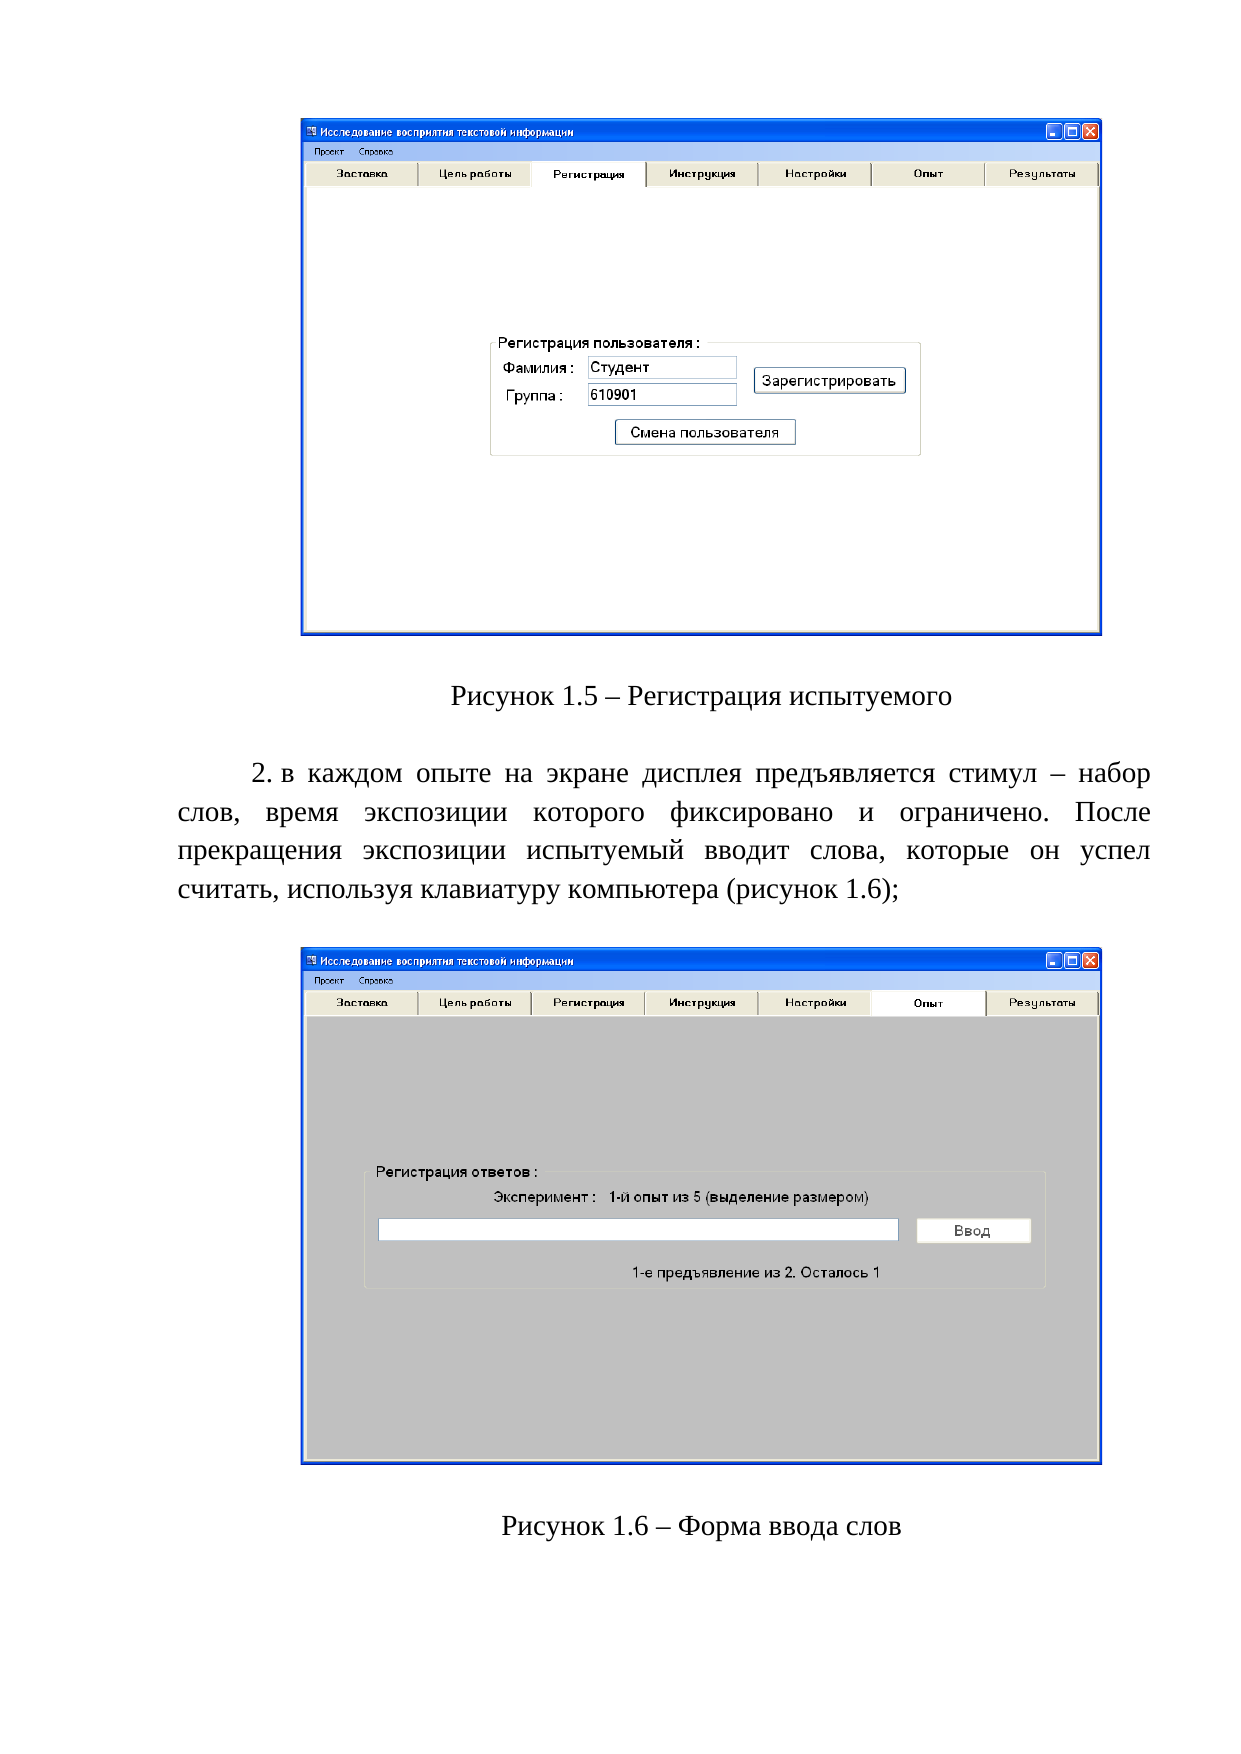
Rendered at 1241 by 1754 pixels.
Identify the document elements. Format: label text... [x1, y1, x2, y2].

picture [300, 947, 1103, 1465]
text Рисунок 1.5 – Регистрация испытуемого [177, 678, 1152, 712]
picture [300, 118, 1103, 636]
list в каждом опыте на экране дисплея предъявляется стимул – набор слов, время экспозиции которого фиксировано и ограничено. После прекращения экспозиции испытуемый вводит слова, которые он успел считать, используя клавиатуру компьютера (рисунок 1.6); [177, 755, 1152, 904]
text Рисунок 1.6 – Форма ввода слов [177, 1508, 1152, 1541]
